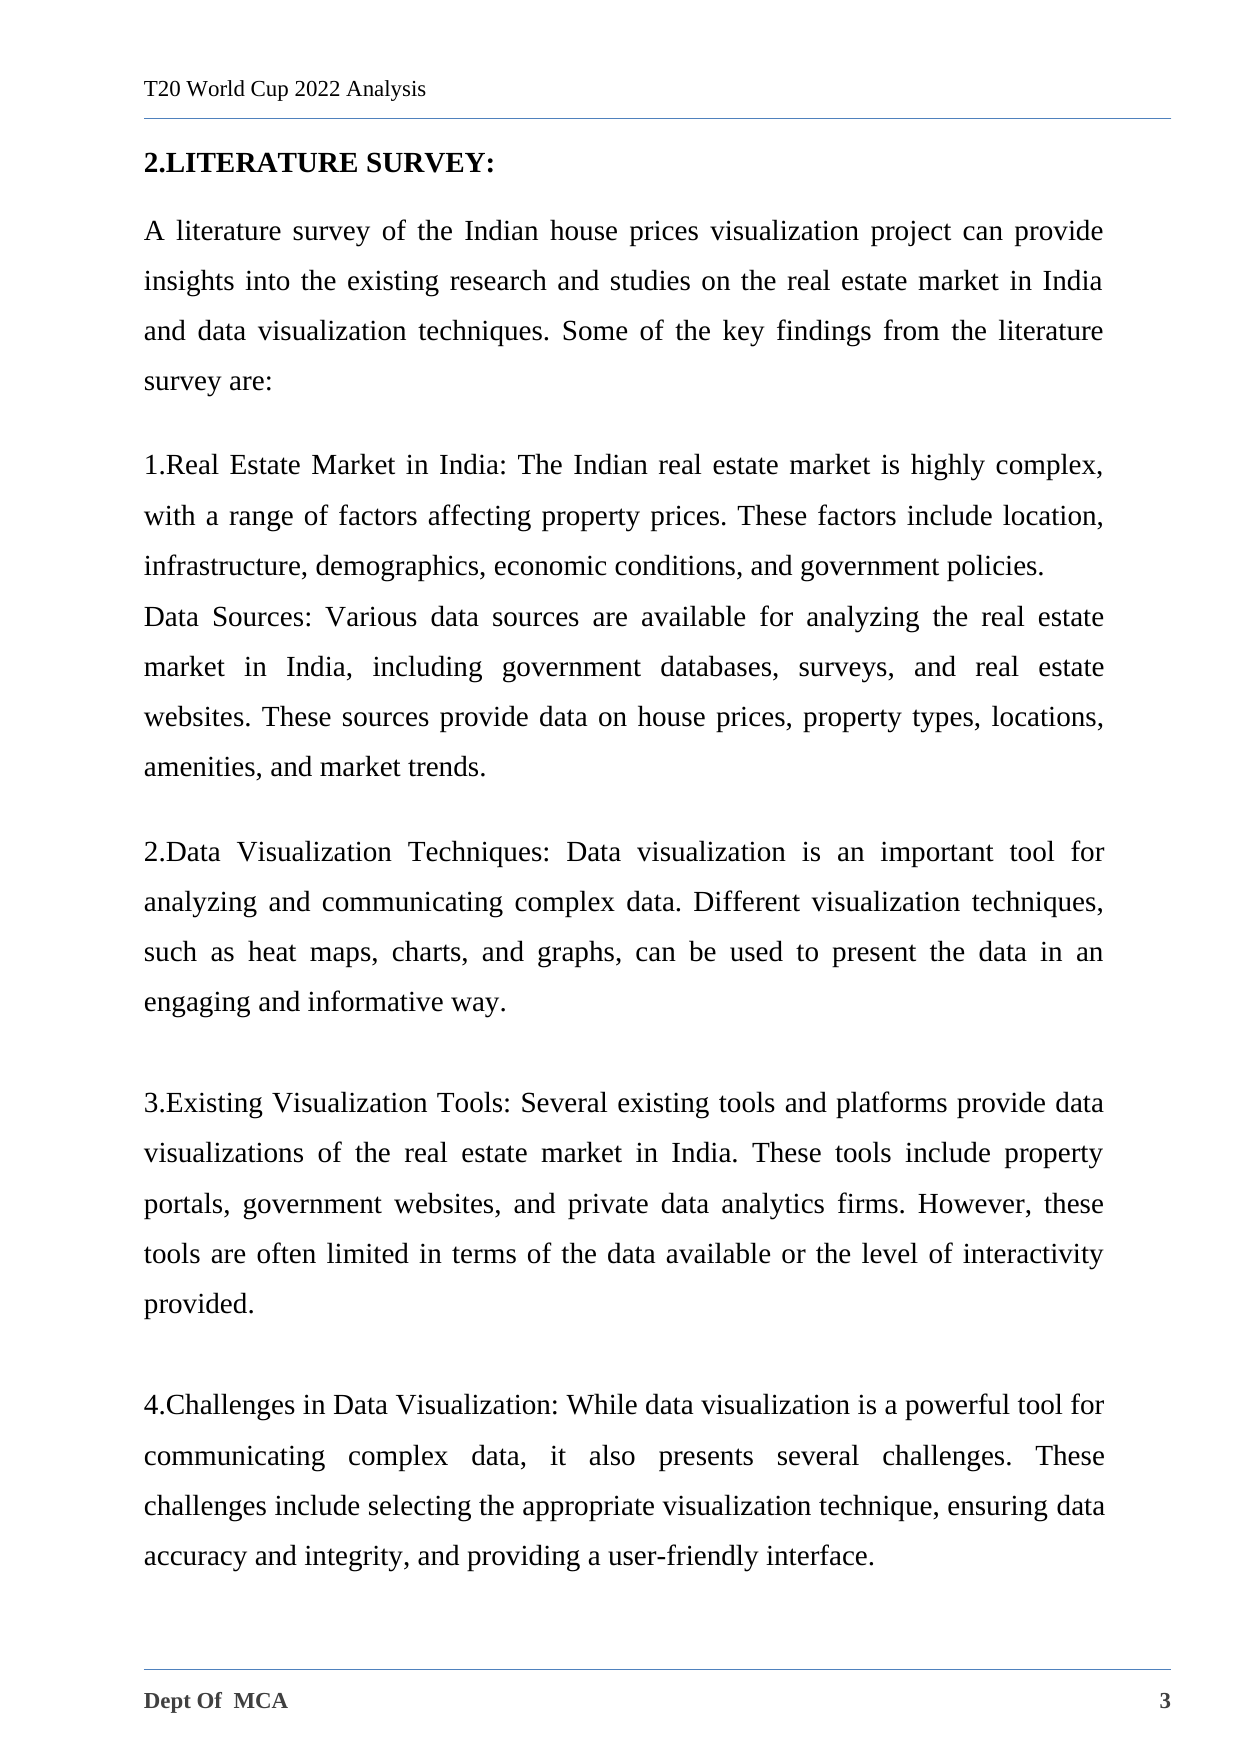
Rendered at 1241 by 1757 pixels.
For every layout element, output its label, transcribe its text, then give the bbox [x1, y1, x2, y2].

subtitle 2.LITERATURE SURVEY: [144, 145, 1171, 179]
text 4.Challenges in Data Visualization: While data visualization is a powerful tool for communicating complex data, it also presents several challenges. These challenges include selecting the appropriate visualization technique, ensuring data accuracy and integrity, and providing a user-friendly interface. [144, 1387, 1105, 1572]
text 3.Existing Visualization Tools: Several existing tools and platforms provide data visualizations of the real estate market in India. These tools include property portals, government websites, and private data analytics firms. However, these tools are often limited in terms of the data available or the level of interactivity provided. [144, 1085, 1105, 1320]
text 1.Real Estate Market in India: The Indian real estate market is highly complex, with a range of factors affecting property prices. These factors include location, infrastructure, demographics, economic conditions, and government policies. [144, 447, 1105, 582]
text A literature survey of the Indian house prices visualization project can provide insights into the existing research and studies on the real estate market in India and data visualization techniques. Some of the key findings from the literature survey are: [144, 213, 1105, 397]
text 2.Data Visualization Techniques: Data visualization is an important tool for analyzing and communicating complex data. Different visualization techniques, such as heat maps, charts, and graphs, can be used to present the data in an engaging and informative way. [144, 834, 1105, 1018]
text Data Sources: Various data sources are available for analyzing the real estate market in India, including government databases, surveys, and real estate websites. These sources provide data on house prices, property types, locations, amenities, and market trends. [144, 599, 1105, 783]
